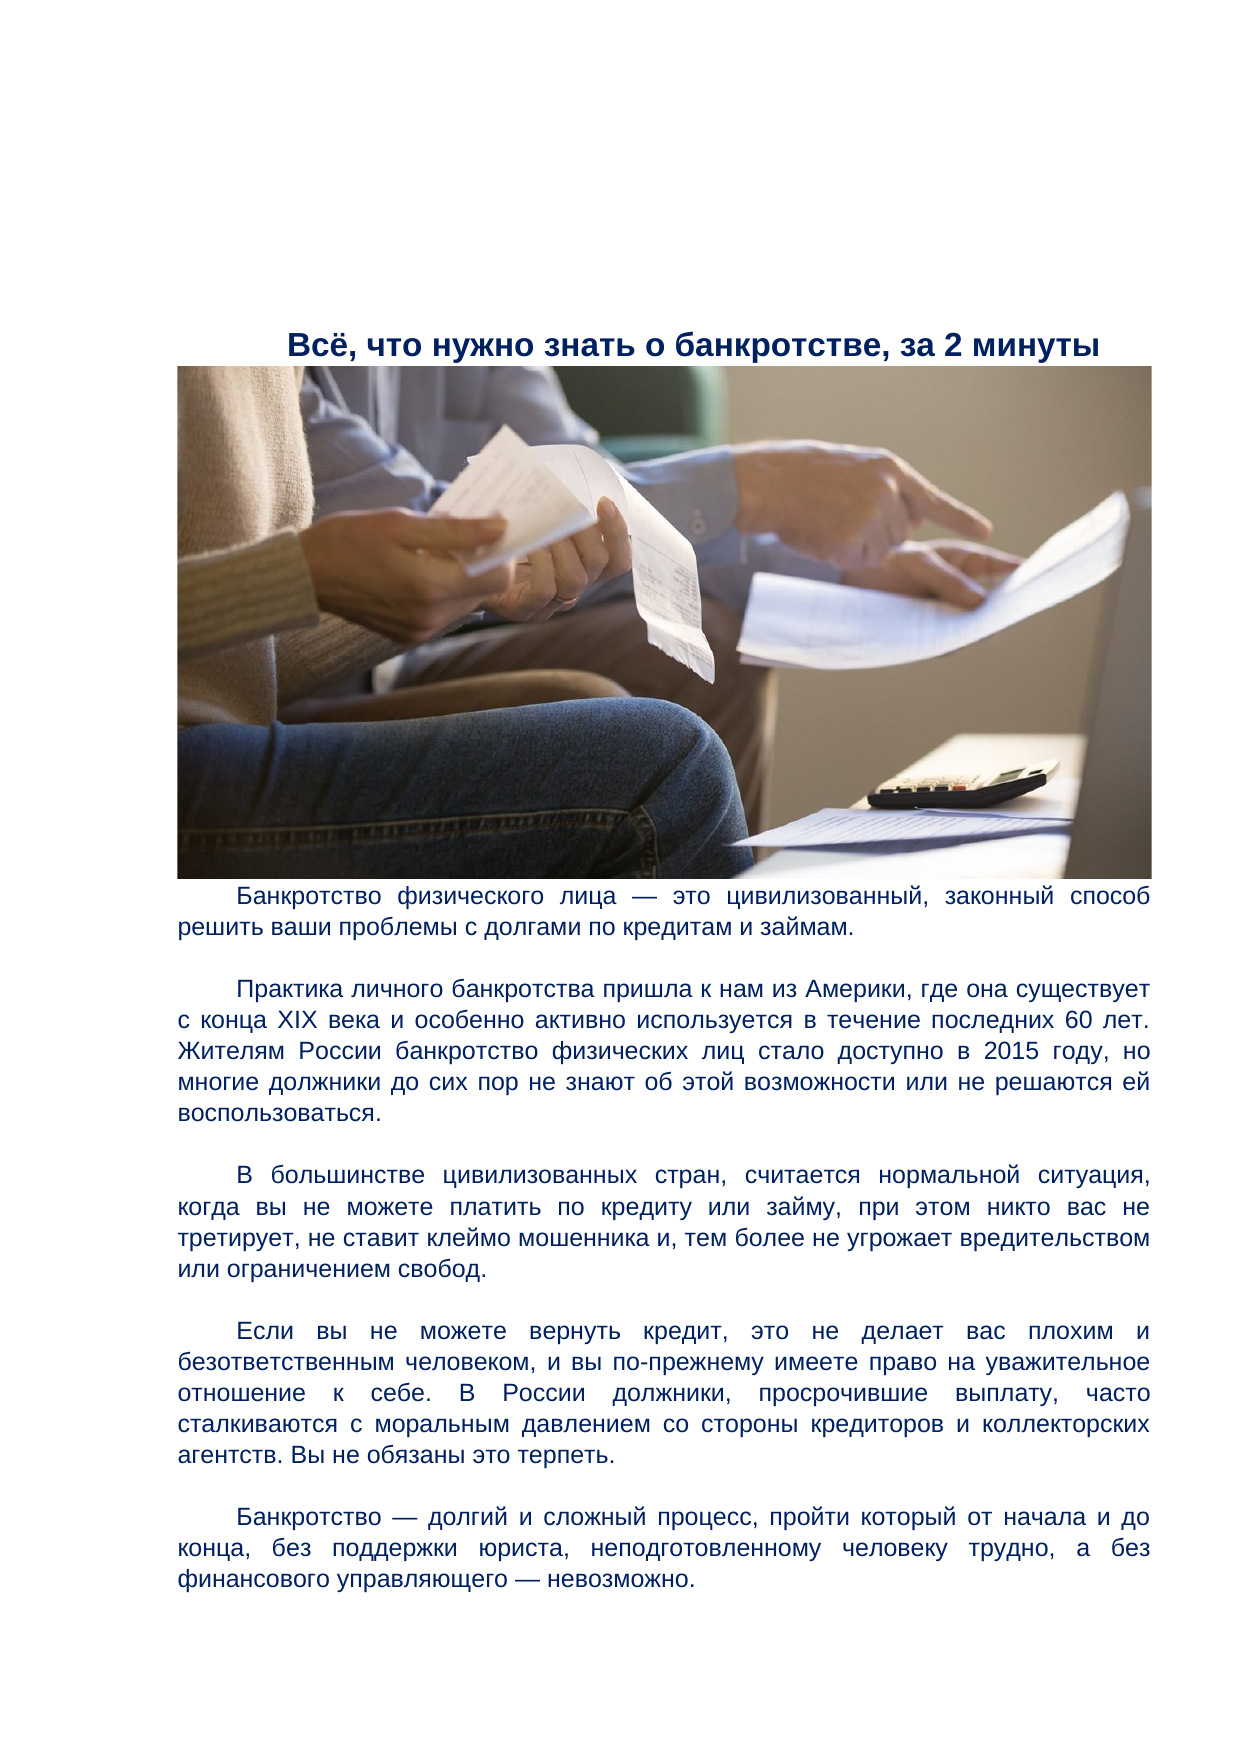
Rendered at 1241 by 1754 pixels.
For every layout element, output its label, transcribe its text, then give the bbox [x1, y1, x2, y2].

text Всё, что нужно знать о банкротстве, за 2 минуты [177, 325, 1152, 364]
text Практика личного банкротства пришла к нам из Америки, где она существует с конца XIX века и особенно активно используется в течение последних 60 лет. Жителям России банкротство физических лиц стало доступно в 2015 году, но многие должники до сих пор не знают об этой возможности или не решаются ей воспользоваться. [177, 974, 1152, 1127]
text Банкротство — долгий и сложный процесс, пройти который от начала и до конца, без поддержки юриста, неподготовленному человеку трудно, а без финансового управляющего — невозможно. [177, 1502, 1152, 1593]
text В большинстве цивилизованных стран, считается нормальной ситуация, когда вы не можете платить по кредиту или займу, при этом никто вас не третирует, не ставит клеймо мошенника и, тем более не угрожает вредительством или ограничением свобод. [177, 1160, 1152, 1282]
picture [177, 366, 1152, 879]
text Банкротство физического лица — это цивилизованный, законный способ решить ваши проблемы с долгами по кредитам и займам. [177, 881, 1152, 941]
text Если вы не можете вернуть кредит, это не делает вас плохим и безответственным человеком, и вы по-прежнему имеете право на уважительное отношение к себе. В России должники, просрочившие выплату, часто сталкиваются с моральным давлением со стороны кредиторов и коллекторских агентств. Вы не обязаны это терпеть. [177, 1316, 1152, 1468]
